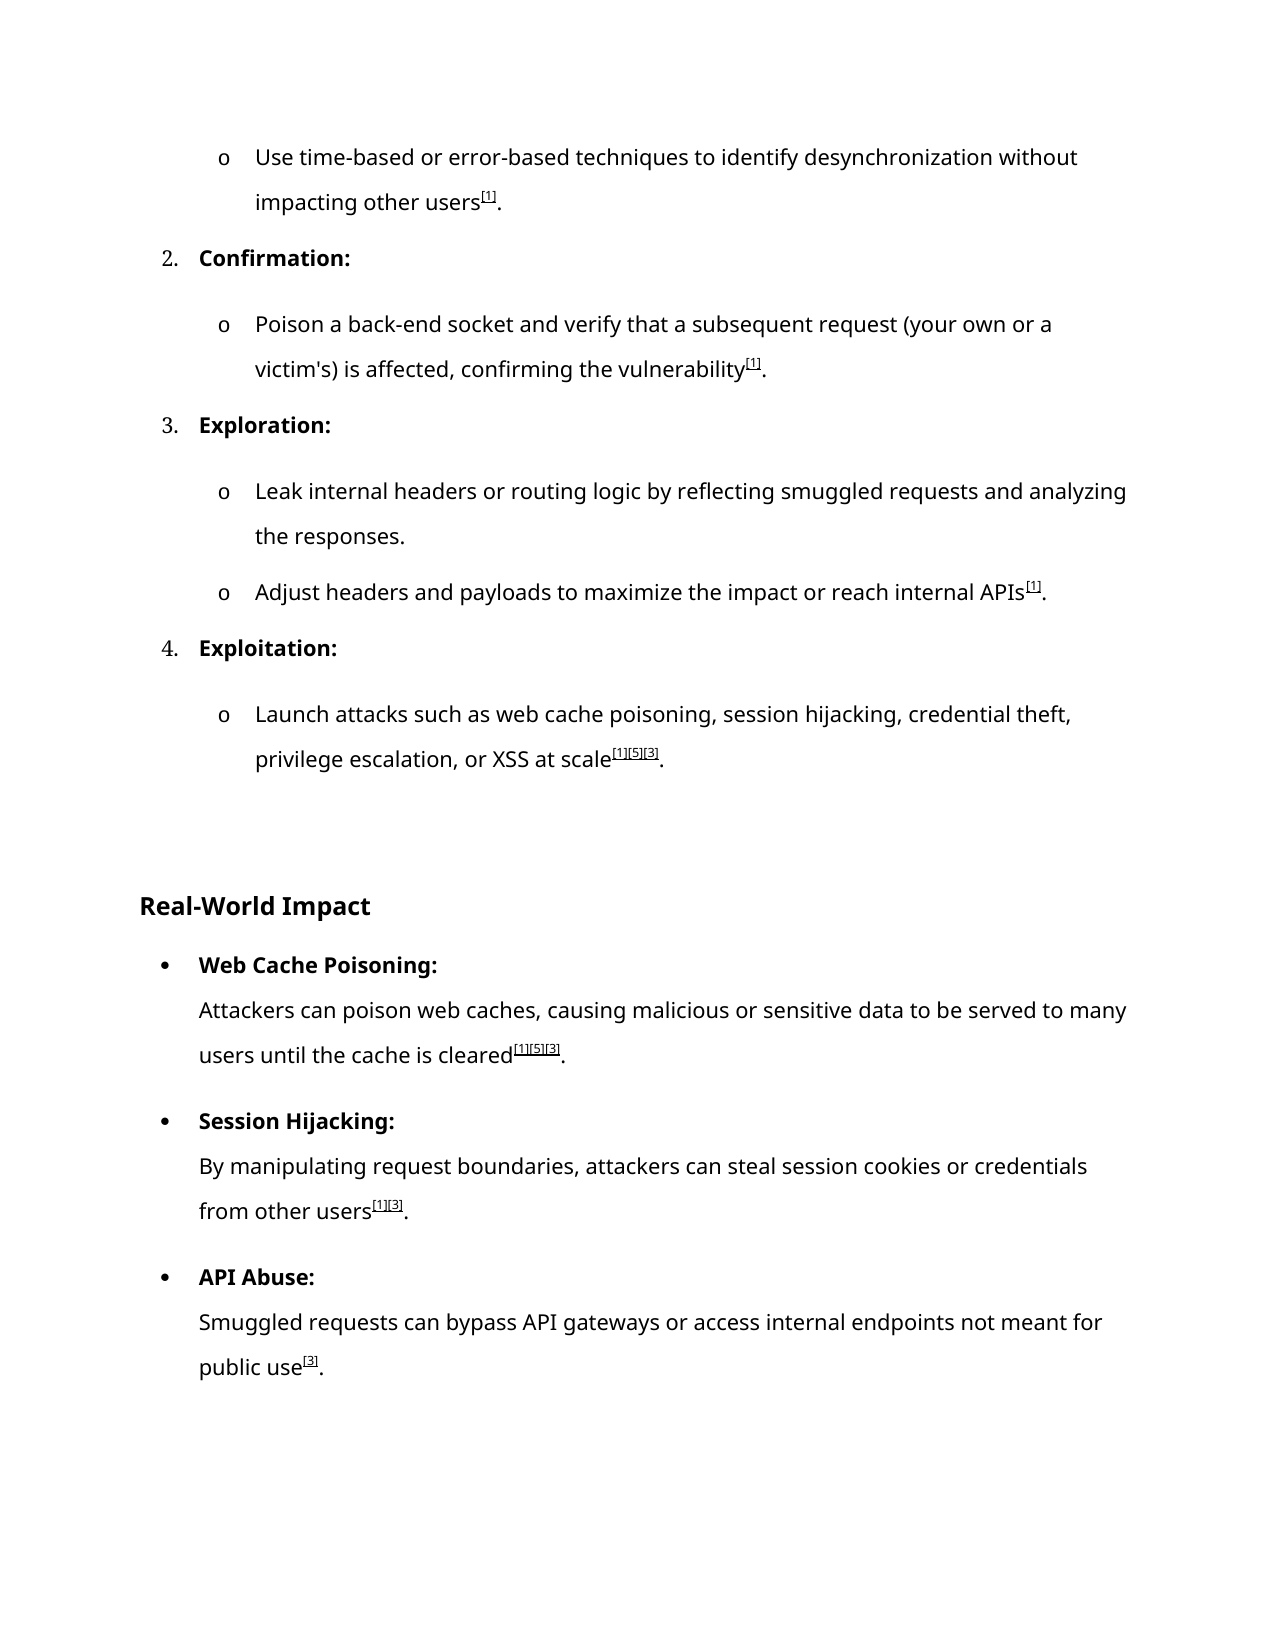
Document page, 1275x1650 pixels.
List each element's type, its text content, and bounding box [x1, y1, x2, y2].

list Use time-based or error-based techniques to identify desynchronization without impacting other users[1]. [217, 142, 1133, 217]
list Poison a back-end socket and verify that a subsequent request (your own or a victim's) is affected, confirming the vulnerability[1]. [217, 309, 1133, 384]
list Confirmation: [161, 243, 1133, 272]
list Web Cache Poisoning: Attackers can poison web caches, causing malicious or sensitive data to be served to many users until the cache is cleared[1][5][3]. [161, 950, 1133, 1069]
list Leak internal headers or routing logic by reflecting smuggled requests and analyzing the responses. [217, 476, 1133, 551]
list API Abuse: Smuggled requests can bypass API gateways or access internal endpoints not meant for public use[3]. [161, 1262, 1133, 1381]
text Real-World Impact [139, 888, 1133, 922]
list Adjust headers and payloads to maximize the impact or reach internal APIs[1]. [217, 577, 1133, 607]
list Session Hijacking: By manipulating request boundaries, attackers can steal session cookies or credentials from other users[1][3]. [161, 1106, 1133, 1225]
list Exploration: [161, 410, 1133, 439]
list Exploitation: [161, 633, 1133, 663]
list Launch attacks such as web cache poisoning, session hijacking, credential theft, privilege escalation, or XSS at scale[1][5][3]. [217, 699, 1133, 774]
